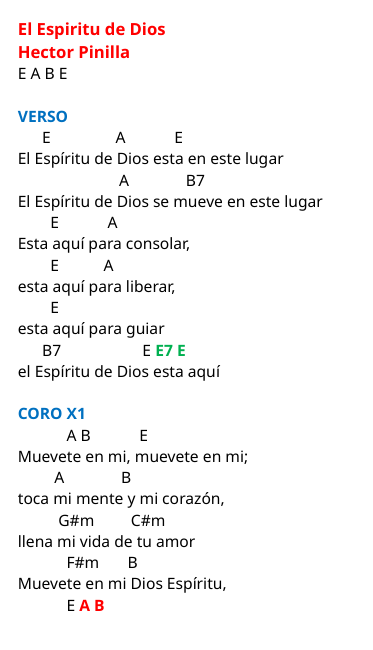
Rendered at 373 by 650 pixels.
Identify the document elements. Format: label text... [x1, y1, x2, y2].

text Muevete en mi, muevete en mi; [18, 446, 354, 467]
text esta aquí para liberar, [18, 276, 354, 297]
text El Espíritu de Dios se mueve en este lugar [18, 191, 354, 212]
text el Espíritu de Dios esta aquí [18, 361, 354, 382]
text toca mi mente y mi corazón, [18, 488, 354, 509]
text VERSO [18, 106, 354, 127]
text El Espiritu de Dios [18, 18, 354, 40]
text E A B [18, 594, 354, 616]
text A B E [18, 424, 354, 446]
text Muevete en mi Dios Espíritu, [18, 573, 354, 594]
text F#m B [18, 552, 354, 573]
text CORO X1 [18, 403, 354, 424]
text El Espíritu de Dios esta en este lugar [18, 148, 354, 169]
text A B7 [18, 169, 354, 191]
text Esta aquí para consolar, [18, 233, 354, 254]
text G#m C#m [18, 509, 354, 531]
text llena mi vida de tu amor [18, 531, 354, 552]
text B7 E E7 E [18, 339, 354, 361]
text E A E [18, 127, 354, 148]
text esta aquí para guiar [18, 318, 354, 339]
text E A [18, 254, 354, 276]
text E A B E [18, 63, 354, 84]
text E [18, 297, 354, 318]
text Hector Pinilla [18, 40, 354, 63]
text A B [18, 467, 354, 488]
text E A [18, 212, 354, 233]
